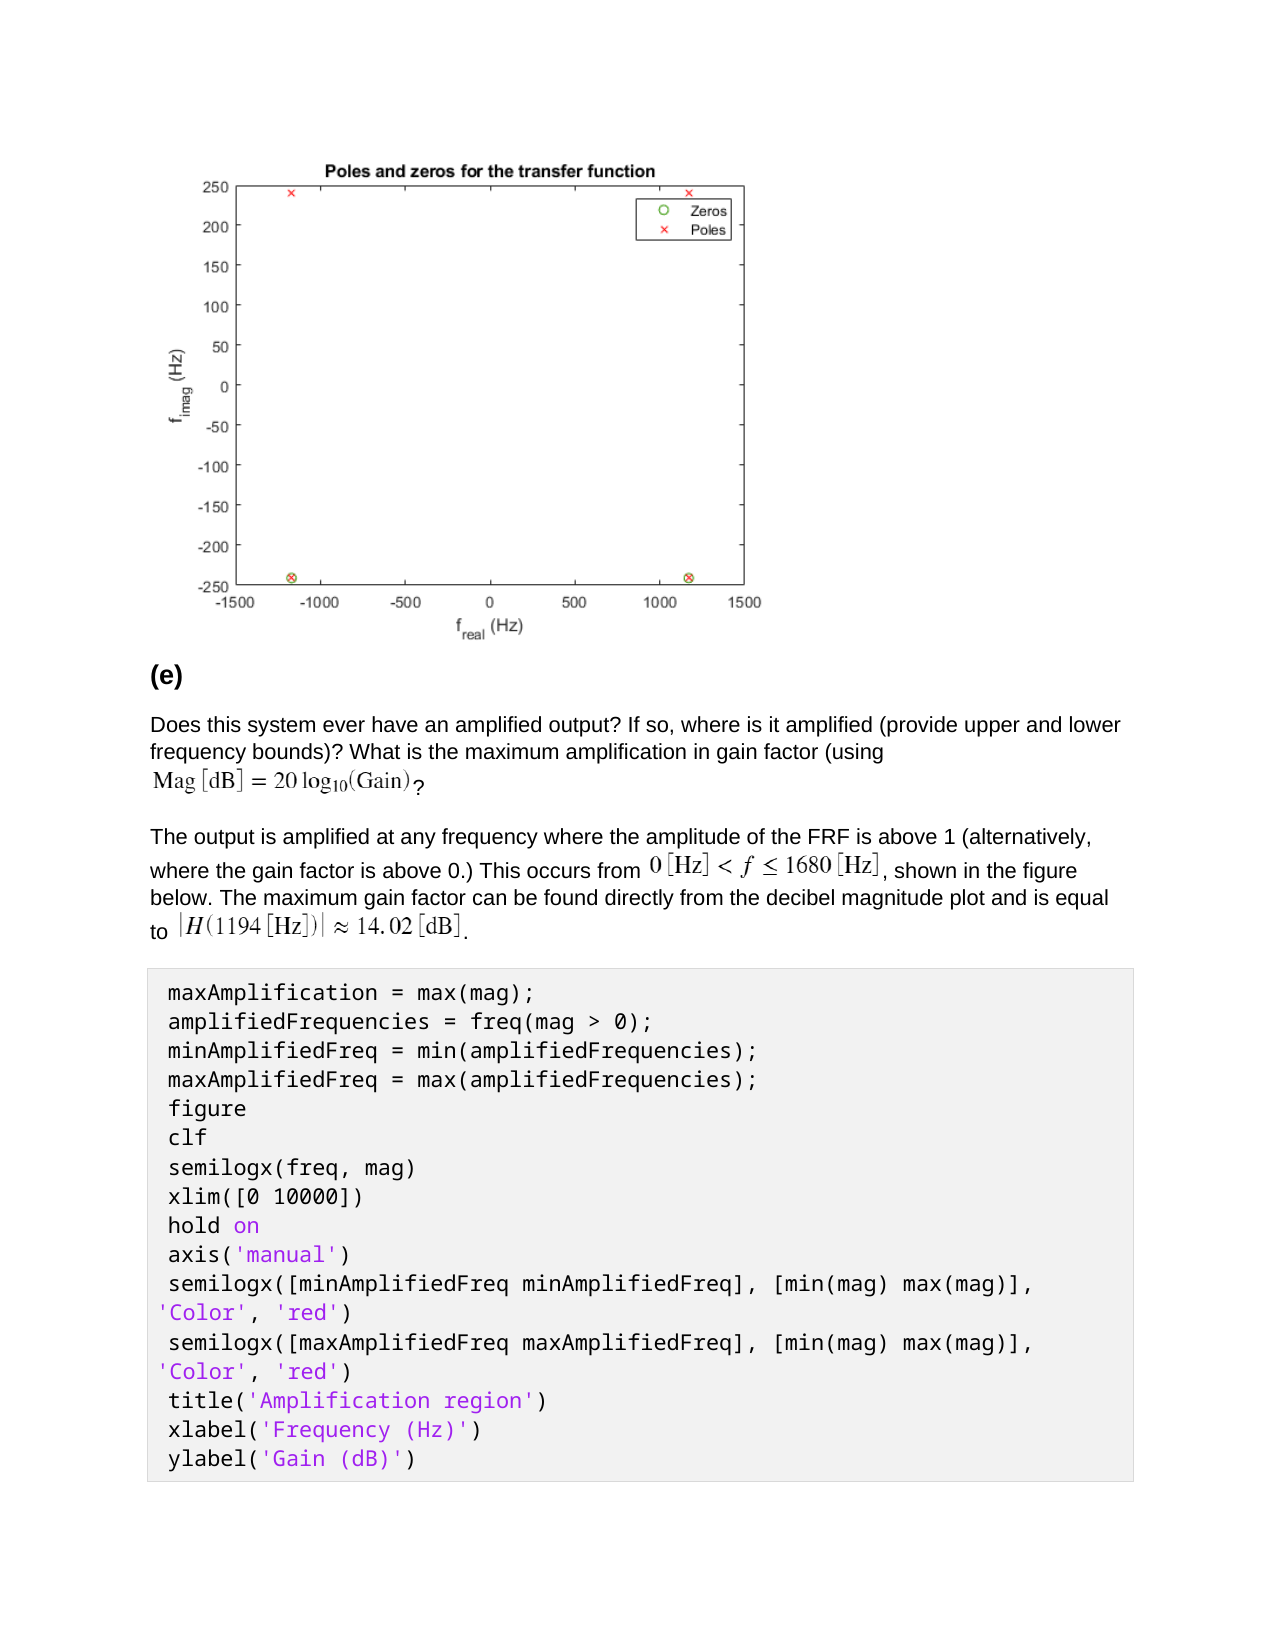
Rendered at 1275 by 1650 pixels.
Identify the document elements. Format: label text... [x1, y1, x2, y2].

picture [150, 766, 413, 796]
text xlabel('Frequency (Hz)') [148, 1405, 1133, 1434]
text semilogx([maxAmplifiedFreq maxAmplifiedFreq], [min(mag) max(mag)], 'Color', 'red') [148, 1318, 1133, 1376]
subtitle (e) [150, 659, 1125, 690]
text axis('manual') [148, 1230, 1133, 1259]
text Does this system ever have an amplified output? If so, where is it amplified (provide upper and lower frequency bounds)? What is the maximum amplification in gain factor (using ? [150, 712, 1125, 800]
text title('Amplification region') [148, 1376, 1133, 1405]
text semilogx([minAmplifiedFreq minAmplifiedFreq], [min(mag) max(mag)], 'Color', 'red') [148, 1259, 1133, 1318]
text semilogx(freq, mag) [148, 1143, 1133, 1172]
picture [150, 150, 807, 643]
text figure [148, 1084, 1133, 1114]
text hold on [148, 1201, 1133, 1230]
text amplifiedFrequencies = freq(mag > 0); [148, 997, 1133, 1026]
text maxAmplification = max(mag); [148, 969, 1133, 997]
text minAmplifiedFreq = min(amplifiedFrequencies); [148, 1026, 1133, 1055]
picture [174, 912, 463, 940]
text xlim([0 10000]) [148, 1172, 1133, 1201]
text ylabel('Gain (dB)') [148, 1434, 1133, 1481]
picture [647, 850, 882, 879]
text clf [148, 1114, 1133, 1143]
text maxAmplifiedFreq = max(amplifiedFrequencies); [148, 1055, 1133, 1084]
text The output is amplified at any frequency where the amplitude of the FRF is above 1 (alternatively, where the gain factor is above 0.) This occurs from , shown in the figure below. The maximum gain factor can be found directly from the decibel magnitude plot and is equal to . [150, 824, 1125, 944]
